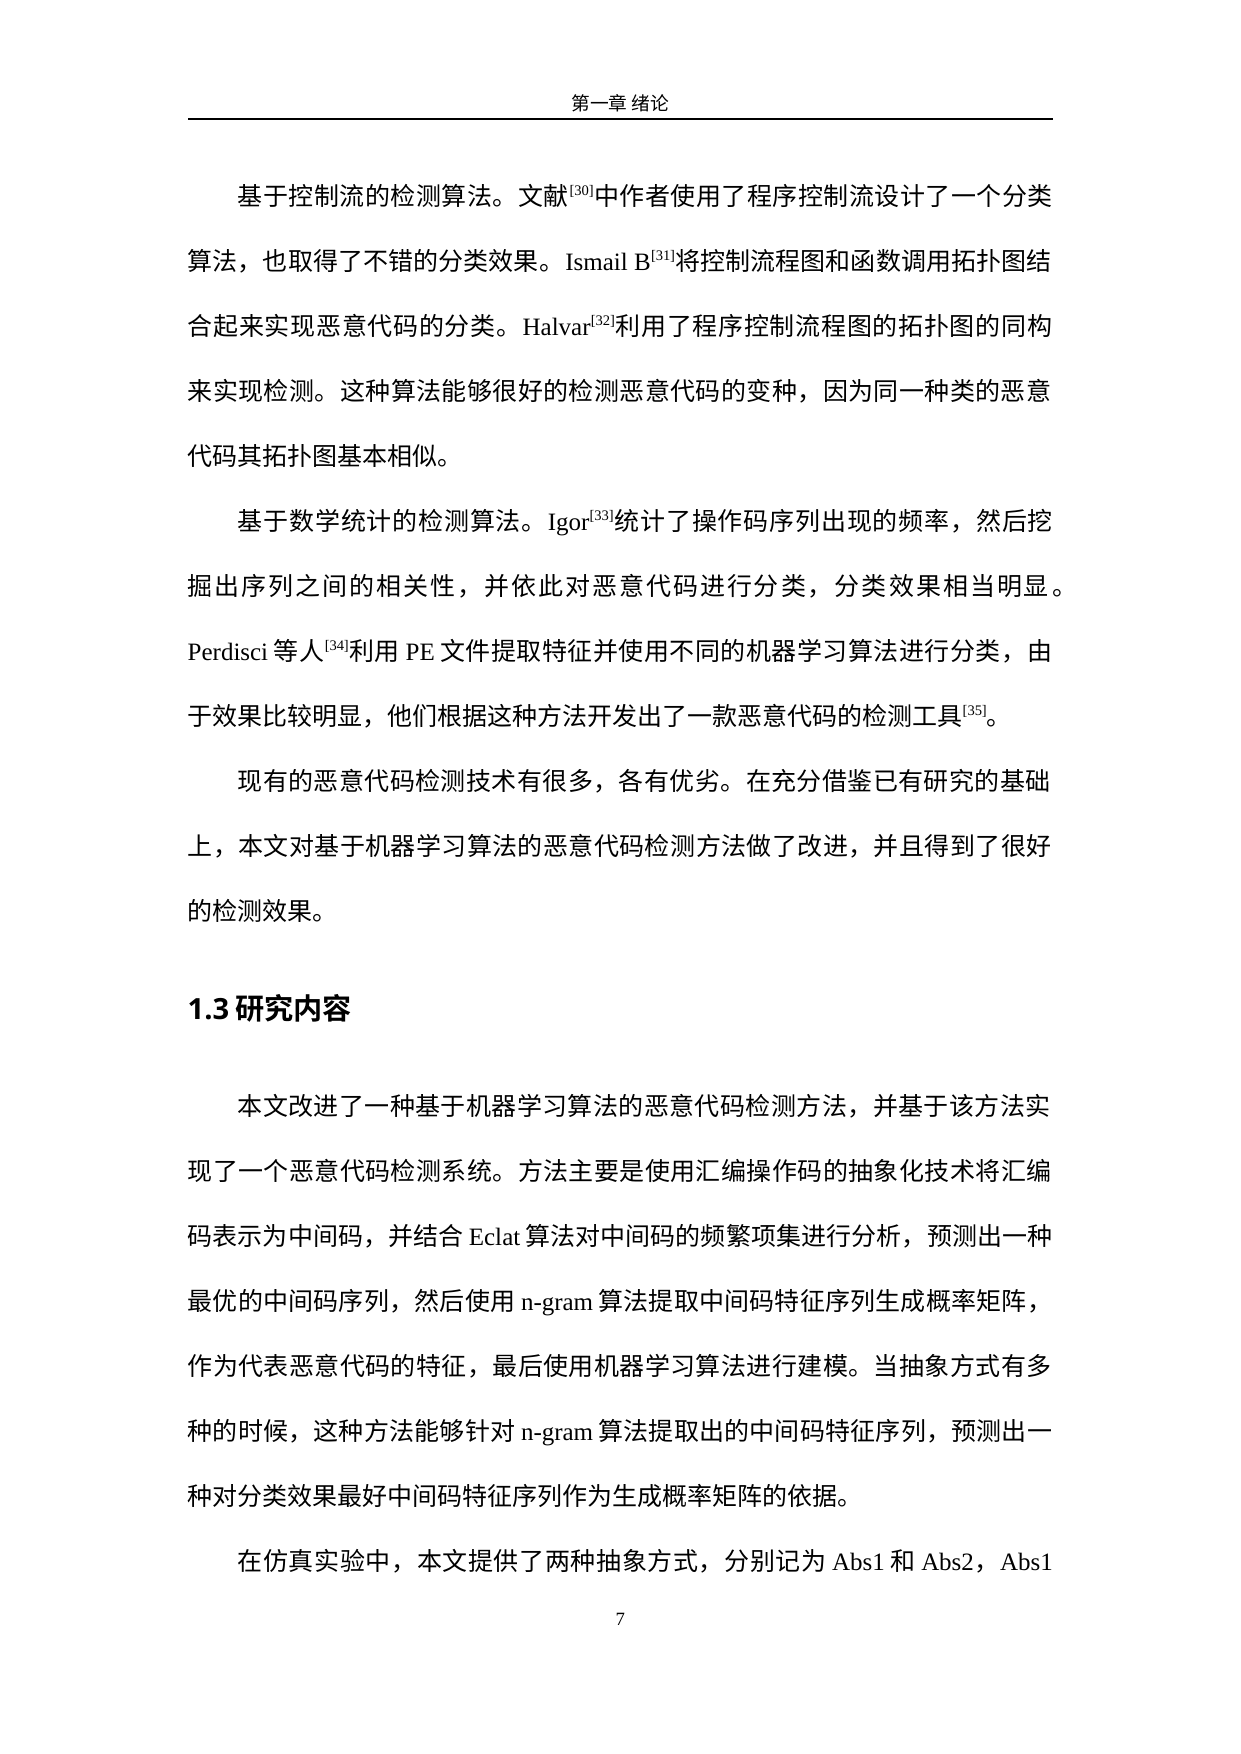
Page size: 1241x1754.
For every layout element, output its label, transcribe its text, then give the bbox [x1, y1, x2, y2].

text 基于控制流的检测算法。文献[30]中作者使用了程序控制流设计了一个分类算法，也取得了不错的分类效果。Ismail B[31]将控制流程图和函数调用拓扑图结合起来实现恶意代码的分类。Halvar[32]利用了程序控制流程图的拓扑图的同构来实现检测。这种算法能够很好的检测恶意代码的变种，因为同一种类的恶意代码其拓扑图基本相似。 [187, 162, 1053, 487]
text 现有的恶意代码检测技术有很多，各有优劣。在充分借鉴已有研究的基础上，本文对基于机器学习算法的恶意代码检测方法做了改进，并且得到了很好的检测效果。 [187, 747, 1053, 942]
text 1.3研究内容 [187, 974, 1053, 1039]
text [187, 1527, 1053, 1592]
text 基于数学统计的检测算法。Igor[33]统计了操作码序列出现的频率，然后挖掘出序列之间的相关性，并依此对恶意代码进行分类，分类效果相当明显。Perdisci等人[34]利用PE文件提取特征并使用不同的机器学习算法进行分类，由于效果比较明显，他们根据这种方法开发出了一款恶意代码的检测工具[35]。 [187, 487, 1053, 747]
text 本文改进了一种基于机器学习算法的恶意代码检测方法，并基于该方法实现了一个恶意代码检测系统。方法主要是使用汇编操作码的抽象化技术将汇编码表示为中间码，并结合Eclat算法对中间码的频繁项集进行分析，预测出一种最优的中间码序列，然后使用n-gram算法提取中间码特征序列生成概率矩阵，作为代表恶意代码的特征，最后使用机器学习算法进行建模。当抽象方式有多种的时候，这种方法能够针对n-gram算法提取出的中间码特征序列，预测出一种对分类效果最好中间码特征序列作为生成概率矩阵的依据。 [187, 1072, 1053, 1527]
